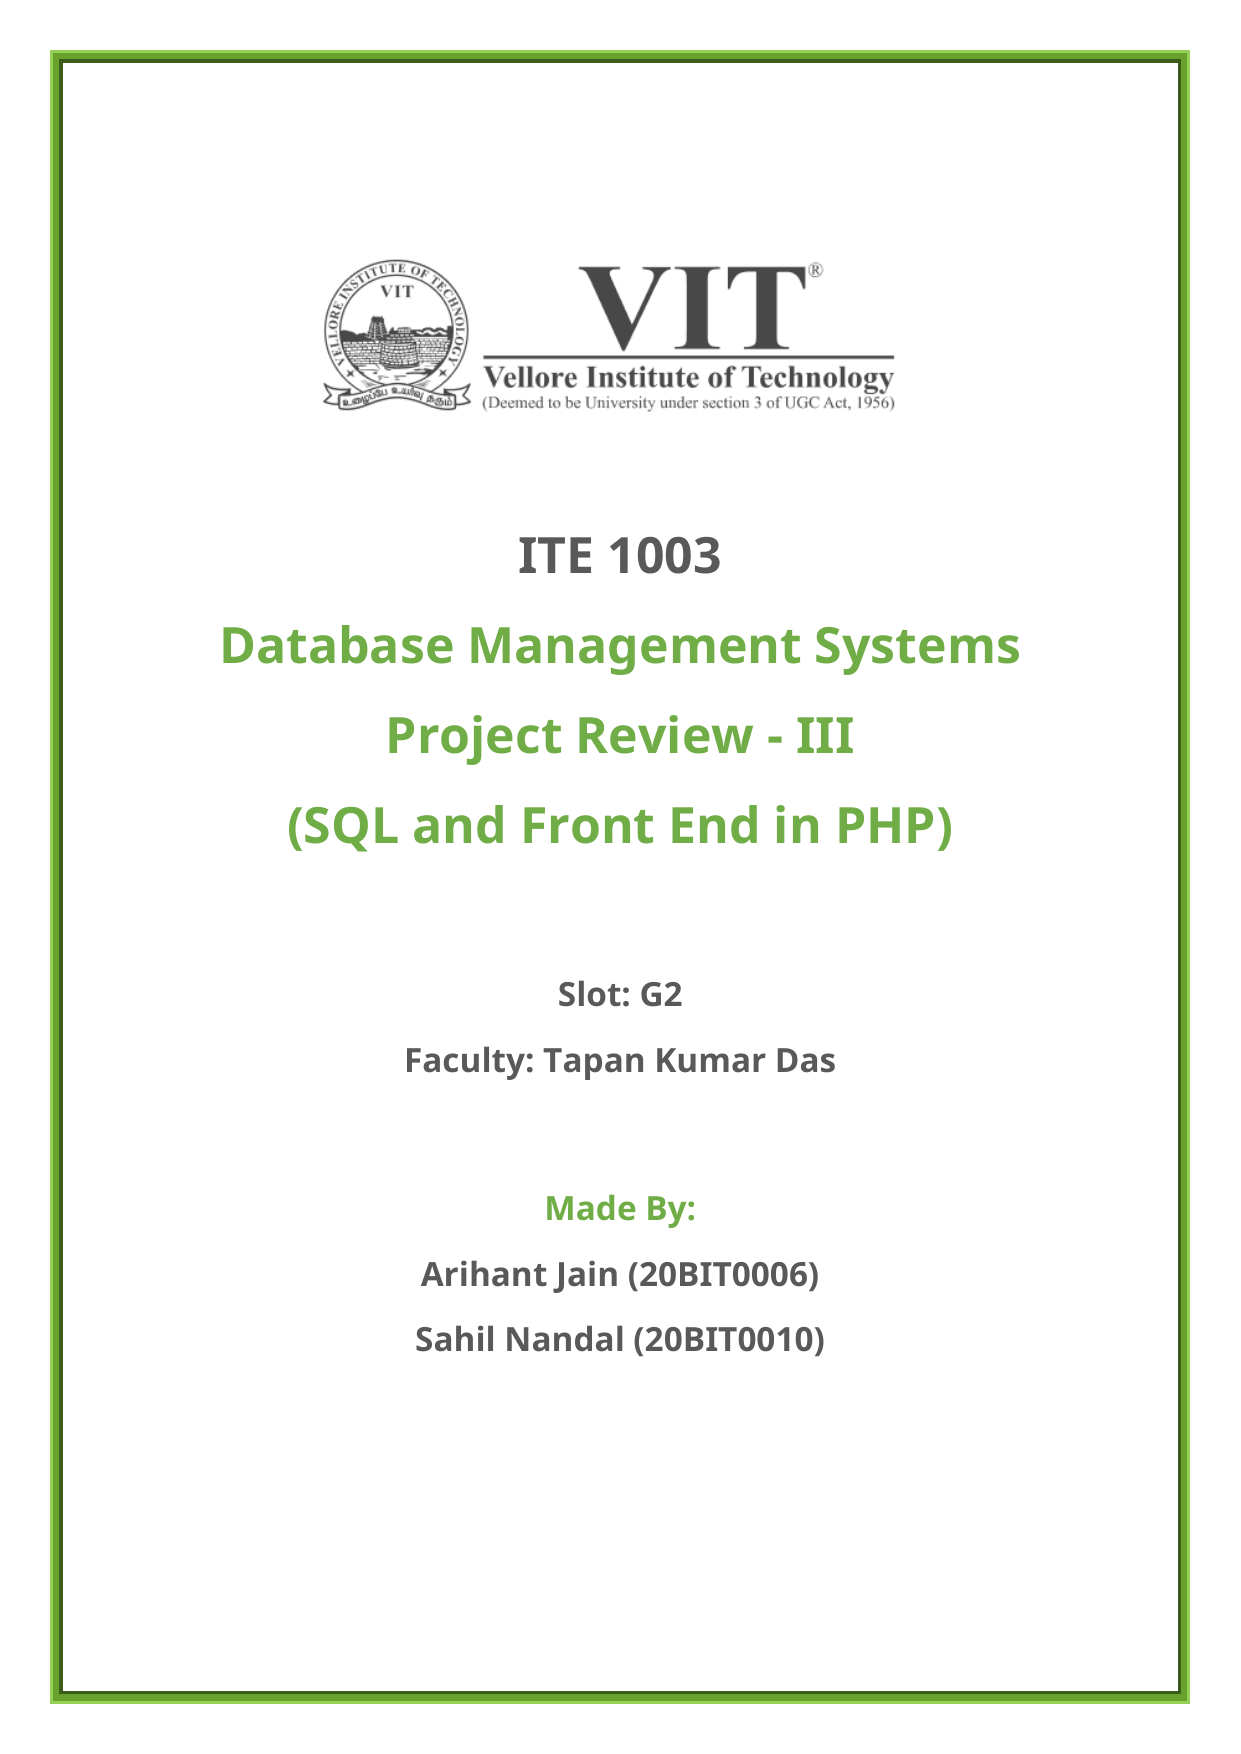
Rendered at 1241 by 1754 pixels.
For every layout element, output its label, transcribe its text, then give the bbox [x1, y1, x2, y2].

text Slot: G2 [150, 971, 1090, 1016]
text Project Review - III [150, 700, 1090, 768]
text Faculty: Tapan Kumar Das [150, 1037, 1090, 1082]
text Sahil Nandal (20BIT0010) [150, 1316, 1090, 1361]
text (SQL and Front End in PHP) [150, 791, 1090, 859]
picture [306, 240, 934, 429]
text Arihant Jain (20BIT0006) [150, 1250, 1090, 1296]
text Made By: [150, 1185, 1090, 1230]
text ITE 1003 [150, 520, 1090, 588]
text Database Management Systems [150, 610, 1090, 678]
